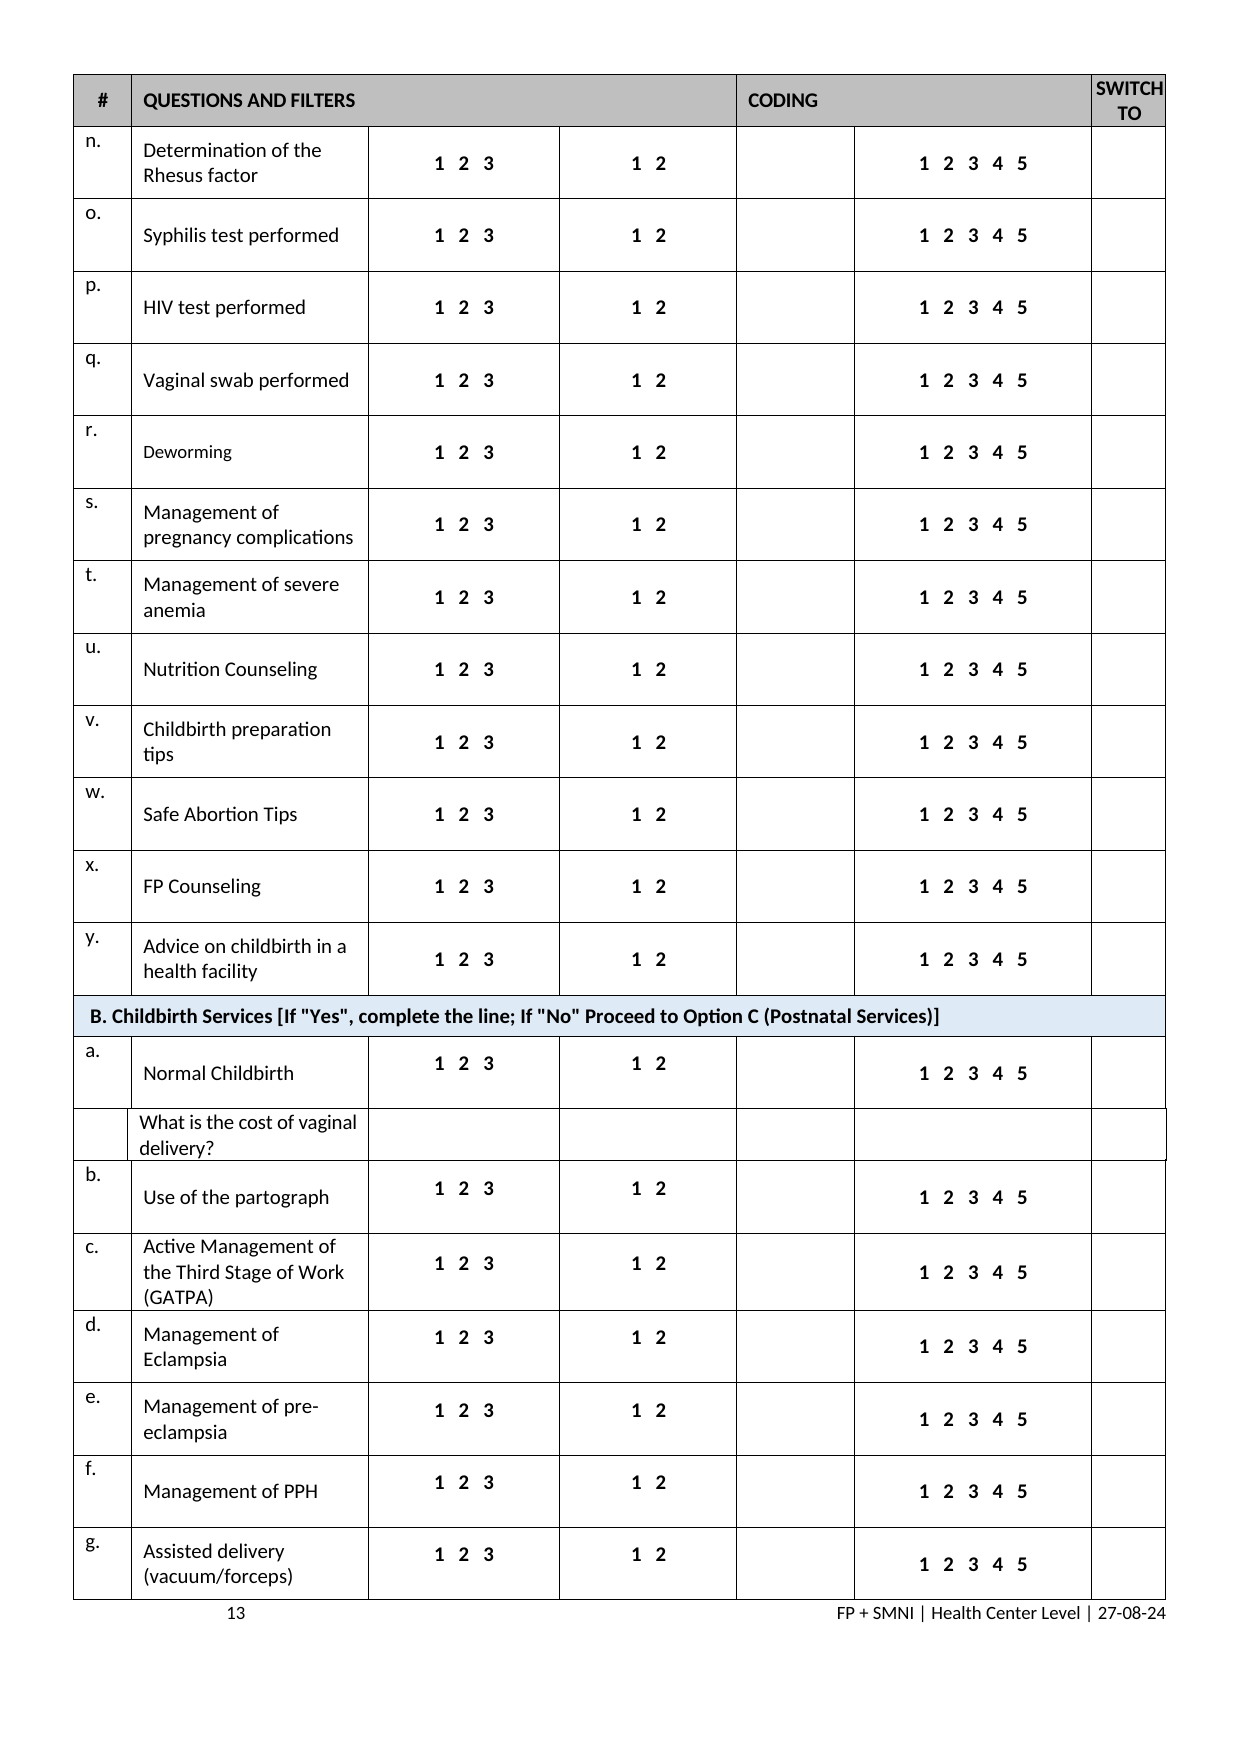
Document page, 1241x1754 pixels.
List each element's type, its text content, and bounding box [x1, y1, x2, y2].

table_cell [855, 1109, 1091, 1160]
table_cell 1 2 [560, 1456, 736, 1527]
table_header CODING [737, 75, 1091, 126]
table_cell [1092, 1528, 1165, 1599]
table_cell 1 2 [560, 127, 736, 198]
table_cell [74, 272, 131, 343]
table_cell Management of Eclampsia [132, 1311, 368, 1382]
table_cell [74, 344, 131, 415]
table_cell 1 2 [560, 416, 736, 488]
table_cell [1092, 272, 1165, 343]
table_cell 1 2 3 [369, 272, 559, 343]
table_cell 1 2 3 4 5 [855, 851, 1091, 922]
table_cell Advice on childbirth in a health facility [132, 923, 368, 994]
table_cell [1092, 851, 1165, 922]
table_cell [74, 634, 131, 705]
table_cell 1 2 3 [369, 706, 559, 777]
table_cell [74, 199, 131, 271]
table_cell 1 2 [560, 1234, 736, 1310]
table_cell [1092, 561, 1165, 632]
table_cell 1 2 3 4 5 [855, 561, 1091, 632]
table_cell [737, 1456, 854, 1527]
table_cell 1 2 3 [369, 923, 559, 994]
table_cell 1 2 3 [369, 1037, 559, 1108]
table_cell [737, 272, 854, 343]
table_cell [74, 923, 131, 994]
table_cell [737, 851, 854, 922]
table_cell [74, 1109, 127, 1160]
table_cell [737, 416, 854, 488]
table_cell [74, 851, 131, 922]
table_cell [737, 778, 854, 850]
table_cell [737, 127, 854, 198]
table_cell [1092, 1311, 1165, 1382]
table_cell Use of the partograph [132, 1161, 368, 1232]
table_cell [1092, 1234, 1165, 1310]
table_cell 1 2 [560, 634, 736, 705]
table_cell [1092, 489, 1165, 560]
table_header QUESTIONS AND FILTERS [132, 75, 736, 126]
table_cell [1092, 778, 1165, 850]
table_cell Management of severe anemia [132, 561, 368, 632]
table_cell 1 2 3 [369, 1456, 559, 1527]
table_cell [74, 778, 131, 850]
table_cell 1 2 3 4 5 [855, 1528, 1091, 1599]
table_cell [560, 1109, 736, 1160]
table_cell 1 2 3 4 5 [855, 778, 1091, 850]
table_cell [737, 923, 854, 994]
table_cell [74, 706, 131, 777]
table_cell 1 2 3 [369, 127, 559, 198]
table_cell [737, 1234, 854, 1310]
table_cell [1092, 1383, 1165, 1454]
table_cell 1 2 3 4 5 [855, 1037, 1091, 1108]
table_cell [737, 1311, 854, 1382]
table_cell [74, 1037, 131, 1108]
table_cell 1 2 3 4 5 [855, 923, 1091, 994]
table_cell 1 2 3 4 5 [855, 1311, 1091, 1382]
table_cell Syphilis test performed [132, 199, 368, 271]
table_cell [74, 1383, 131, 1454]
table_cell 1 2 3 [369, 634, 559, 705]
table_cell [74, 127, 131, 198]
table_cell Management of PPH [132, 1456, 368, 1527]
table_cell [737, 489, 854, 560]
table_cell 1 2 [560, 199, 736, 271]
table_cell [74, 1456, 131, 1527]
table_cell 1 2 3 [369, 1311, 559, 1382]
table_cell 1 2 3 [369, 851, 559, 922]
table_cell Childbirth preparation tips [132, 706, 368, 777]
table_cell Management of pre-eclampsia [132, 1383, 368, 1454]
table_cell [1092, 1161, 1165, 1232]
table_cell 1 2 [560, 923, 736, 994]
table_cell [74, 561, 131, 632]
table_cell [737, 199, 854, 271]
table_cell 1 2 3 [369, 778, 559, 850]
table_cell 1 2 [560, 1161, 736, 1232]
table_cell [1092, 1109, 1166, 1160]
table_cell 1 2 [560, 344, 736, 415]
table_cell 1 2 [560, 1383, 736, 1454]
table_cell FP Counseling [132, 851, 368, 922]
table_cell 1 2 3 [369, 561, 559, 632]
table_cell [1092, 1037, 1165, 1108]
table_cell Determination of the Rhesus factor [132, 127, 368, 198]
table_cell 1 2 3 4 5 [855, 416, 1091, 488]
table_cell What is the cost of vaginal delivery? [128, 1109, 368, 1160]
table_cell Management of pregnancy complications [132, 489, 368, 560]
table_cell [737, 1037, 854, 1108]
table_cell 1 2 3 [369, 1383, 559, 1454]
table_cell 1 2 3 4 5 [855, 127, 1091, 198]
table_cell 1 2 [560, 272, 736, 343]
table_cell Safe Abortion Tips [132, 778, 368, 850]
table_cell [74, 1311, 131, 1382]
table_cell 1 2 3 4 5 [855, 706, 1091, 777]
table_cell 1 2 3 [369, 1161, 559, 1232]
table_cell 1 2 3 [369, 199, 559, 271]
table_cell 1 2 [560, 778, 736, 850]
table_cell [369, 1109, 559, 1160]
table_cell 1 2 3 [369, 489, 559, 560]
table_cell [737, 634, 854, 705]
table_cell [74, 416, 131, 488]
table_cell 1 2 3 4 5 [855, 489, 1091, 560]
table_cell [1092, 1456, 1165, 1527]
table_cell 1 2 [560, 1311, 736, 1382]
table_cell 1 2 3 [369, 344, 559, 415]
table_cell [737, 1383, 854, 1454]
table_cell [74, 489, 131, 560]
table_cell [737, 561, 854, 632]
table_cell 1 2 3 [369, 1528, 559, 1599]
table_cell 1 2 3 4 5 [855, 272, 1091, 343]
table_cell 1 2 3 4 5 [855, 634, 1091, 705]
table_cell 1 2 3 4 5 [855, 344, 1091, 415]
table_cell 1 2 [560, 706, 736, 777]
table_cell [1092, 127, 1165, 198]
table_cell [1092, 634, 1165, 705]
table_cell [1092, 923, 1165, 994]
table_cell Assisted delivery (vacuum/forceps) [132, 1528, 368, 1599]
table_cell 1 2 3 4 5 [855, 1383, 1091, 1454]
table_cell Nutrition Counseling [132, 634, 368, 705]
table_cell [737, 706, 854, 777]
table_cell [737, 1528, 854, 1599]
table_header SWITCH TO [1092, 75, 1165, 126]
table_cell [74, 1234, 131, 1310]
table_cell Vaginal swab performed [132, 344, 368, 415]
table_cell 1 2 3 4 5 [855, 1161, 1091, 1232]
table_cell Normal Childbirth [132, 1037, 368, 1108]
table_cell 1 2 [560, 1037, 736, 1108]
table_header # [74, 75, 131, 126]
table_cell [1092, 199, 1165, 271]
table_cell 1 2 3 [369, 416, 559, 488]
table_cell 1 2 3 [369, 1234, 559, 1310]
table_cell [1092, 706, 1165, 777]
table_cell [737, 1161, 854, 1232]
table_cell Deworming [132, 416, 368, 488]
table_cell 1 2 3 4 5 [855, 1234, 1091, 1310]
table_cell [737, 344, 854, 415]
table_cell [1092, 344, 1165, 415]
table_cell 1 2 3 4 5 [855, 199, 1091, 271]
table_cell 1 2 [560, 561, 736, 632]
table_cell [1092, 416, 1165, 488]
table_cell B. Childbirth Services [If "Yes", complete the line; If "No" Proceed to Option C (Postnatal Services)] [74, 996, 1165, 1036]
table_cell 1 2 [560, 851, 736, 922]
table_cell Active Management of the Third Stage of Work (GATPA) [132, 1234, 368, 1310]
table_cell 1 2 3 4 5 [855, 1456, 1091, 1527]
table_cell [74, 1161, 131, 1232]
table_cell [737, 1109, 854, 1160]
table_cell 1 2 [560, 489, 736, 560]
table_cell HIV test performed [132, 272, 368, 343]
table_cell 1 2 [560, 1528, 736, 1599]
table_cell [74, 1528, 131, 1599]
